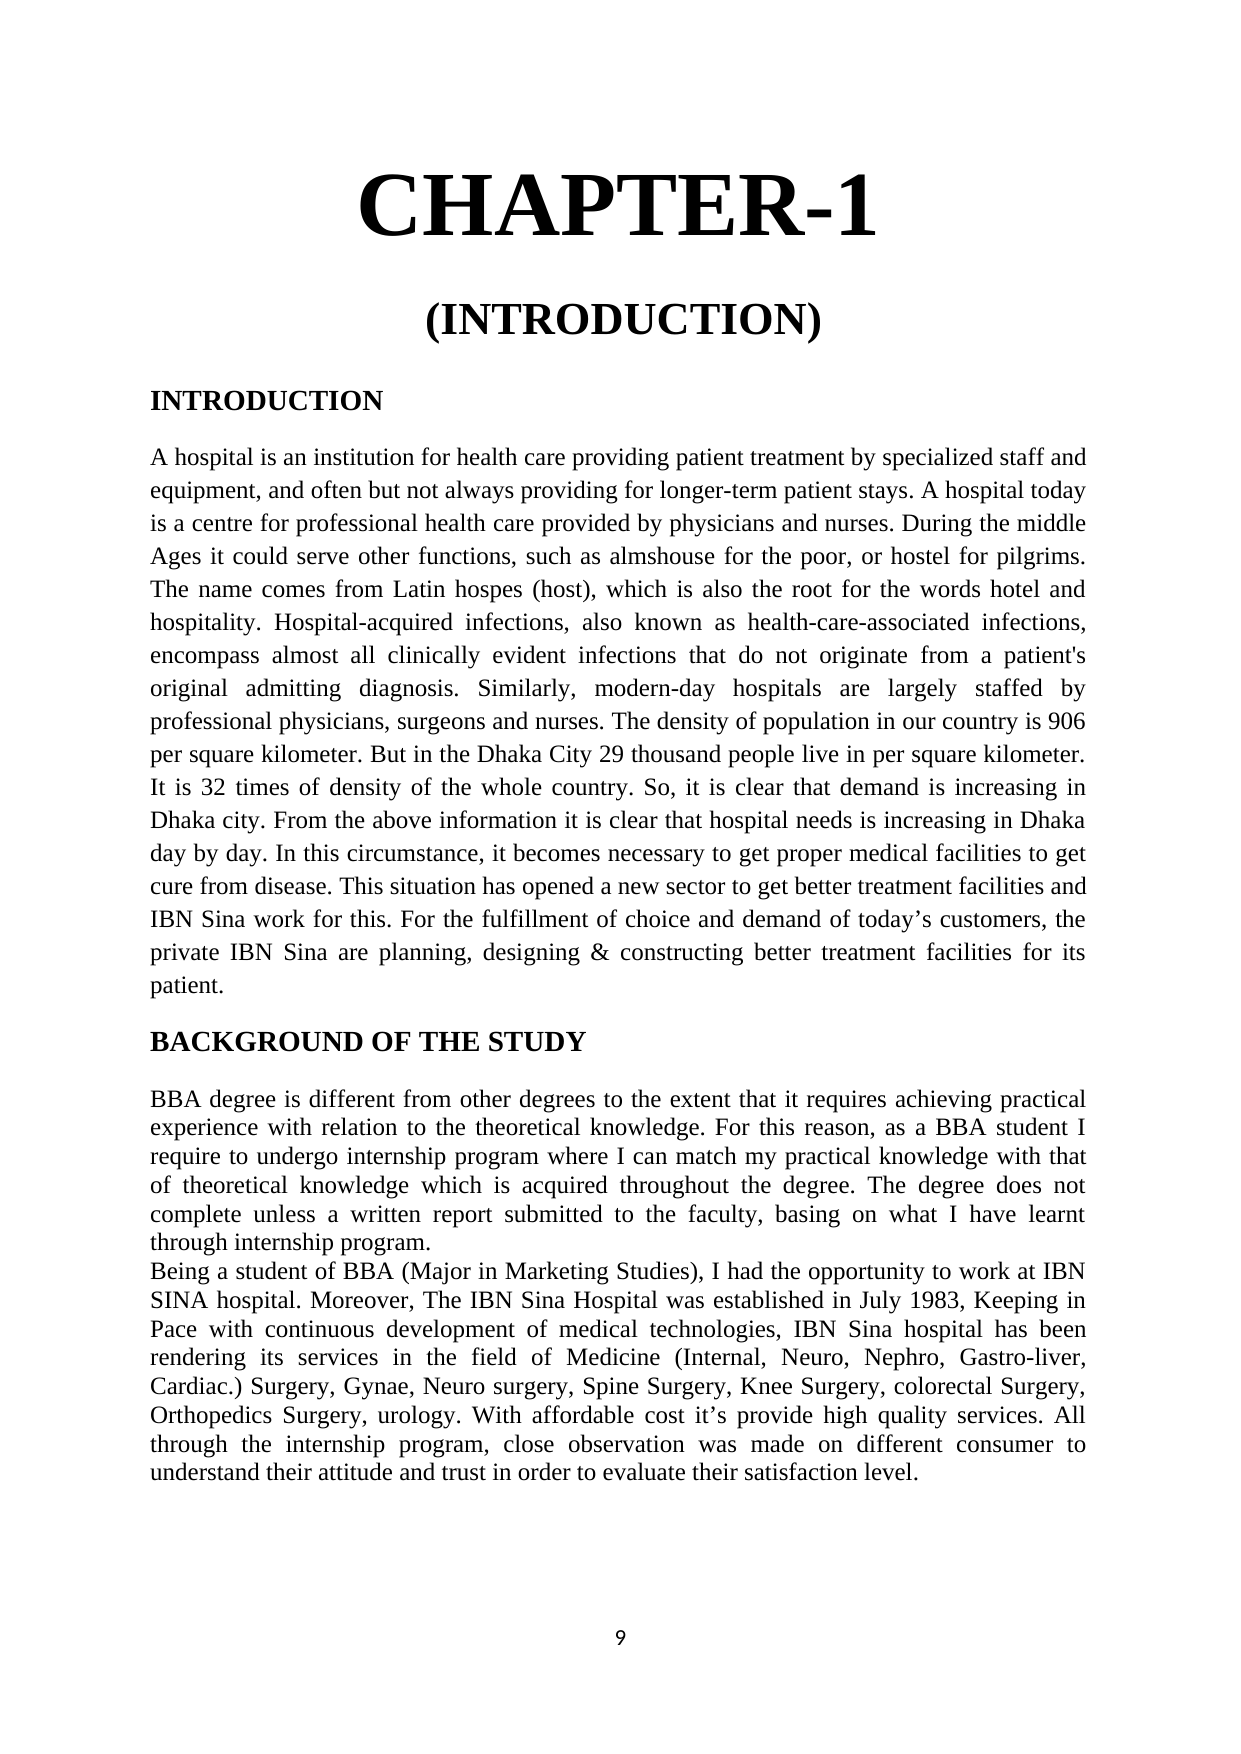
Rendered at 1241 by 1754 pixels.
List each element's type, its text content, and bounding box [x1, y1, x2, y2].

text BBA degree is different from other degrees to the extent that it requires achieving practical experience with relation to the theoretical knowledge. For this reason, as a BBA student I require to undergo internship program where I can match my practical knowledge with that of theoretical knowledge which is acquired throughout the degree. The degree does not complete unless a written report submitted to the faculty, basing on what I have learnt through internship program. [150, 1084, 1087, 1256]
text (INTRODUCTION) [150, 292, 1087, 345]
text CHAPTER-1 [150, 150, 1087, 255]
text BACKGROUND OF THE STUDY [150, 1024, 1087, 1058]
text A hospital is an institution for health care providing patient treatment by specialized staff and equipment, and often but not always providing for longer-term patient stays. A hospital today is a centre for professional health care provided by physicians and nurses. During the middle Ages it could serve other functions, such as almshouse for the poor, or hostel for pilgrims. The name comes from Latin hospes (host), which is also the root for the words hotel and hospitality. Hospital-acquired infections, also known as health-care-associated infections, encompass almost all clinically evident infections that do not originate from a patient's original admitting diagnosis. Similarly, modern-day hospitals are largely staffed by professional physicians, surgeons and nurses. The density of population in our country is 906 per square kilometer. But in the Dhaka City 29 thousand people live in per square kilometer. It is 32 times of density of the whole country. So, it is clear that demand is increasing in Dhaka city. From the above information it is clear that hospital needs is increasing in Dhaka day by day. In this circumstance, it becomes necessary to get proper medical facilities to get cure from disease. This situation has opened a new sector to get better treatment facilities and IBN Sina work for this. For the fulfillment of choice and demand of today’s customers, the private IBN Sina are planning, designing & constructing better treatment facilities for its patient. [150, 442, 1087, 999]
text INTRODUCTION [150, 383, 1087, 416]
text Being a student of BBA (Major in Marketing Studies), I had the opportunity to work at IBN SINA hospital. Moreover, The IBN Sina Hospital was established in July 1983, Keeping in Pace with continuous development of medical technologies, IBN Sina hospital has been rendering its services in the field of Medicine (Internal, Neuro, Nephro, Gastro-liver, Cardiac.) Surgery, Gynae, Neuro surgery, Spine Surgery, Knee Surgery, colorectal Surgery, Orthopedics Surgery, urology. With affordable cost it’s provide high quality services. All through the internship program, close observation was made on different consumer to understand their attitude and trust in order to evaluate their satisfaction level. [150, 1256, 1087, 1486]
